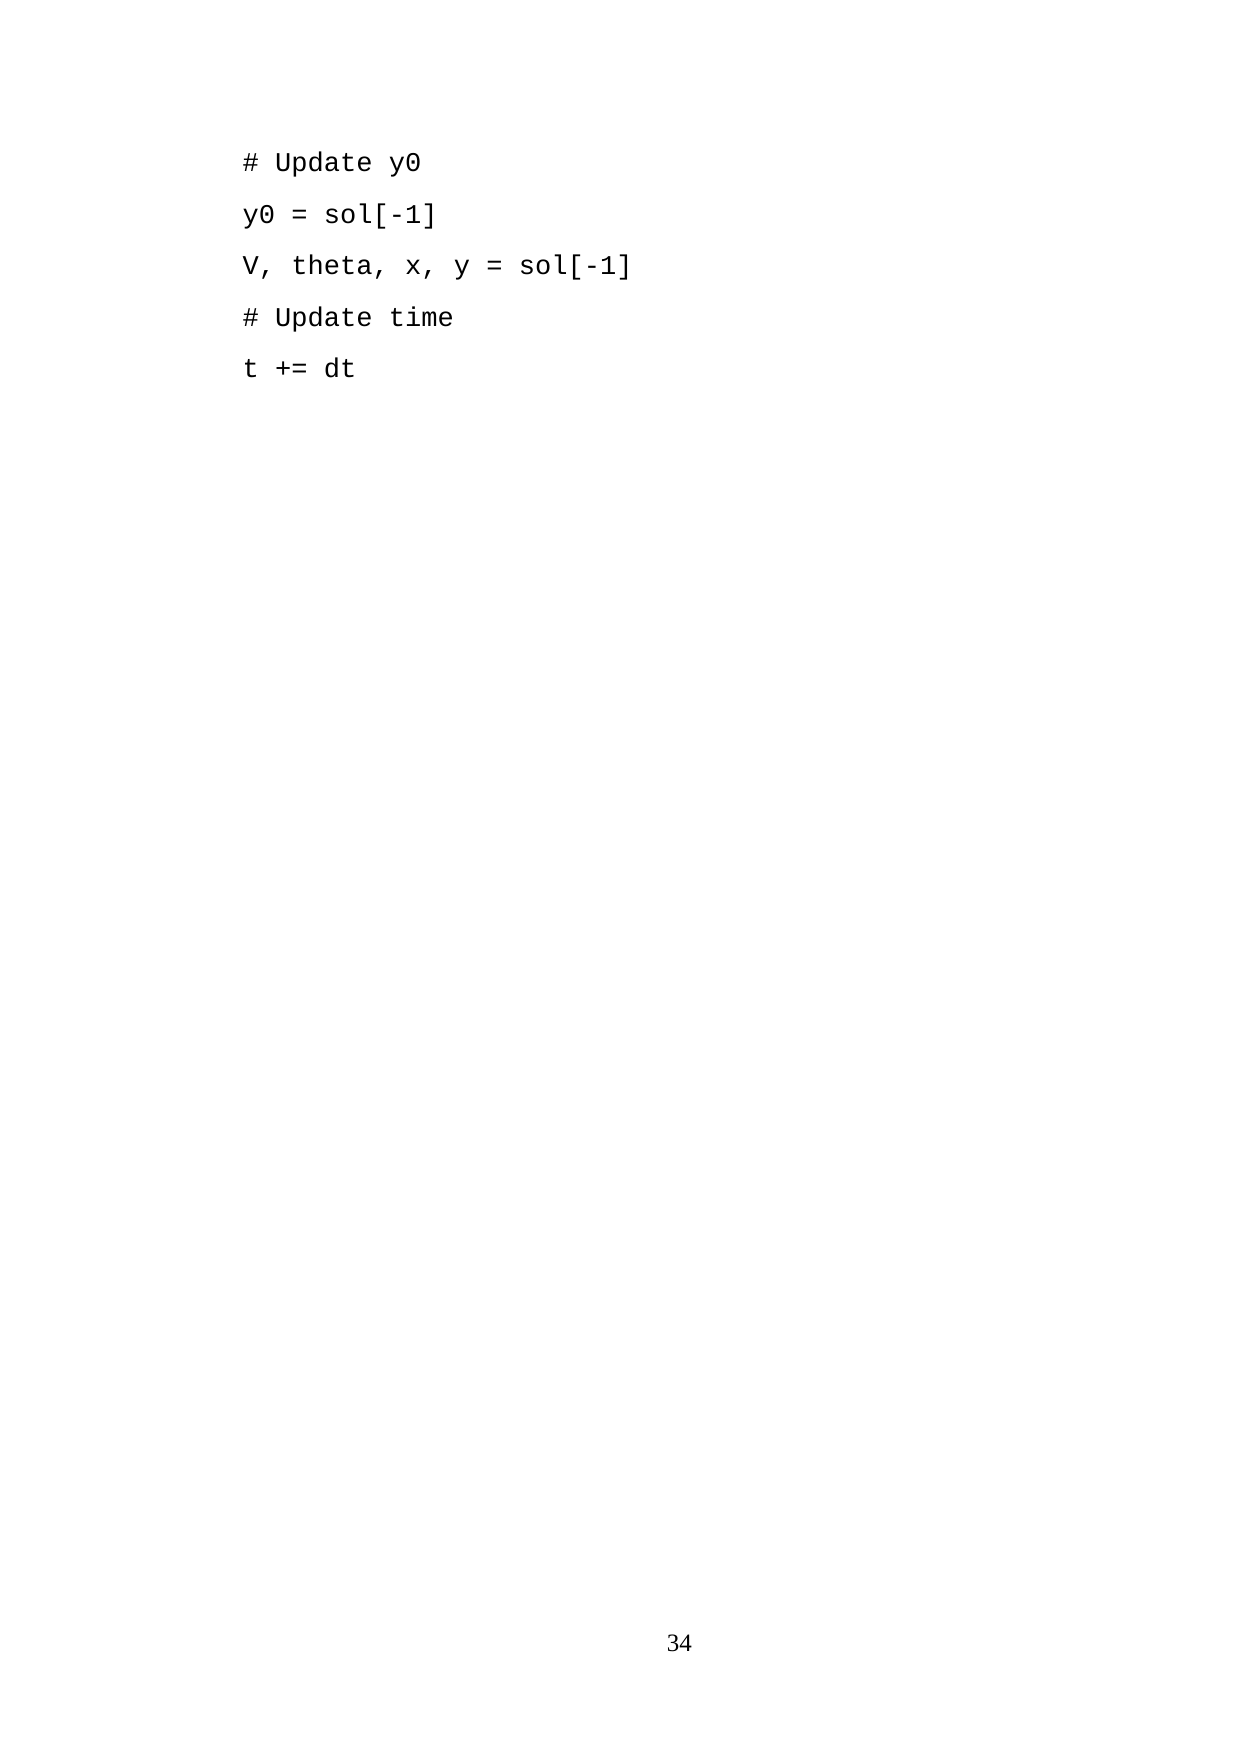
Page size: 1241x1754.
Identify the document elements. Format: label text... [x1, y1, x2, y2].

text # Update time [177, 304, 1181, 334]
text t += dt [177, 355, 1181, 386]
text y0 = sol[-1] [177, 201, 1181, 231]
text V, theta, x, y = sol[-1] [177, 252, 1181, 283]
text # Update y0 [177, 149, 1181, 180]
